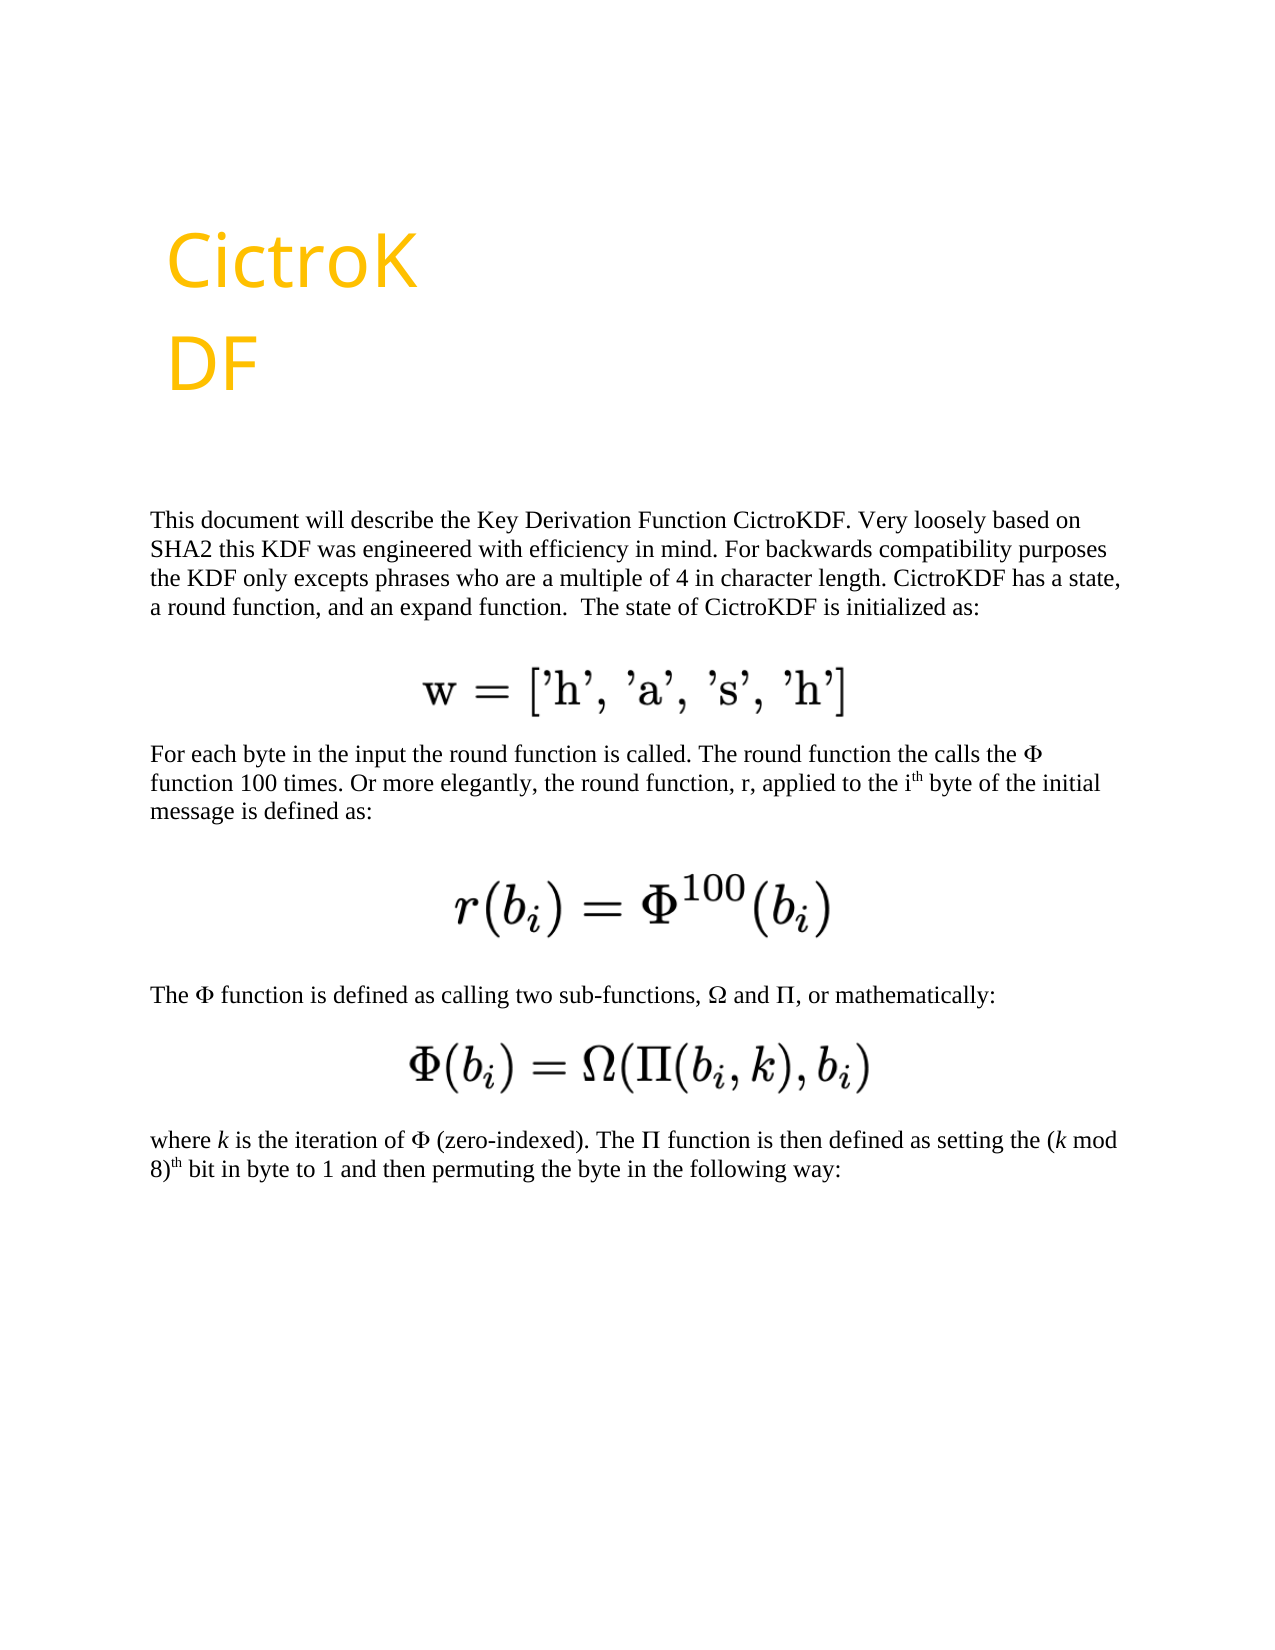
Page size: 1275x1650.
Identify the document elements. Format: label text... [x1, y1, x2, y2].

picture [434, 853, 841, 952]
picture [398, 649, 877, 739]
text For each byte in the input the round function is called. The round function the calls the function 100 times. Or more elegantly, the round function, r, applied to the ith byte of the initial message is defined as: [150, 739, 1125, 825]
text This document will describe the Key Derivation Function CictroKDF. Very loosely based on SHA2 this KDF was engineered with efficiency in mind. For backwards compatibility purposes the KDF only excepts phrases who are a multiple of 4 in character length. CictroKDF has a state, a round function, and an expand function. The state of CictroKDF is initialized as: [150, 506, 1125, 621]
text The function is defined as calling two sub-functions, and , or mathematically: [150, 981, 1125, 1009]
picture [400, 1038, 876, 1097]
text where k is the iteration of (zero-indexed). The function is then defined as setting the (k mod 8)th bit in byte to 1 and then permuting the byte in the following way: [150, 1125, 1125, 1183]
